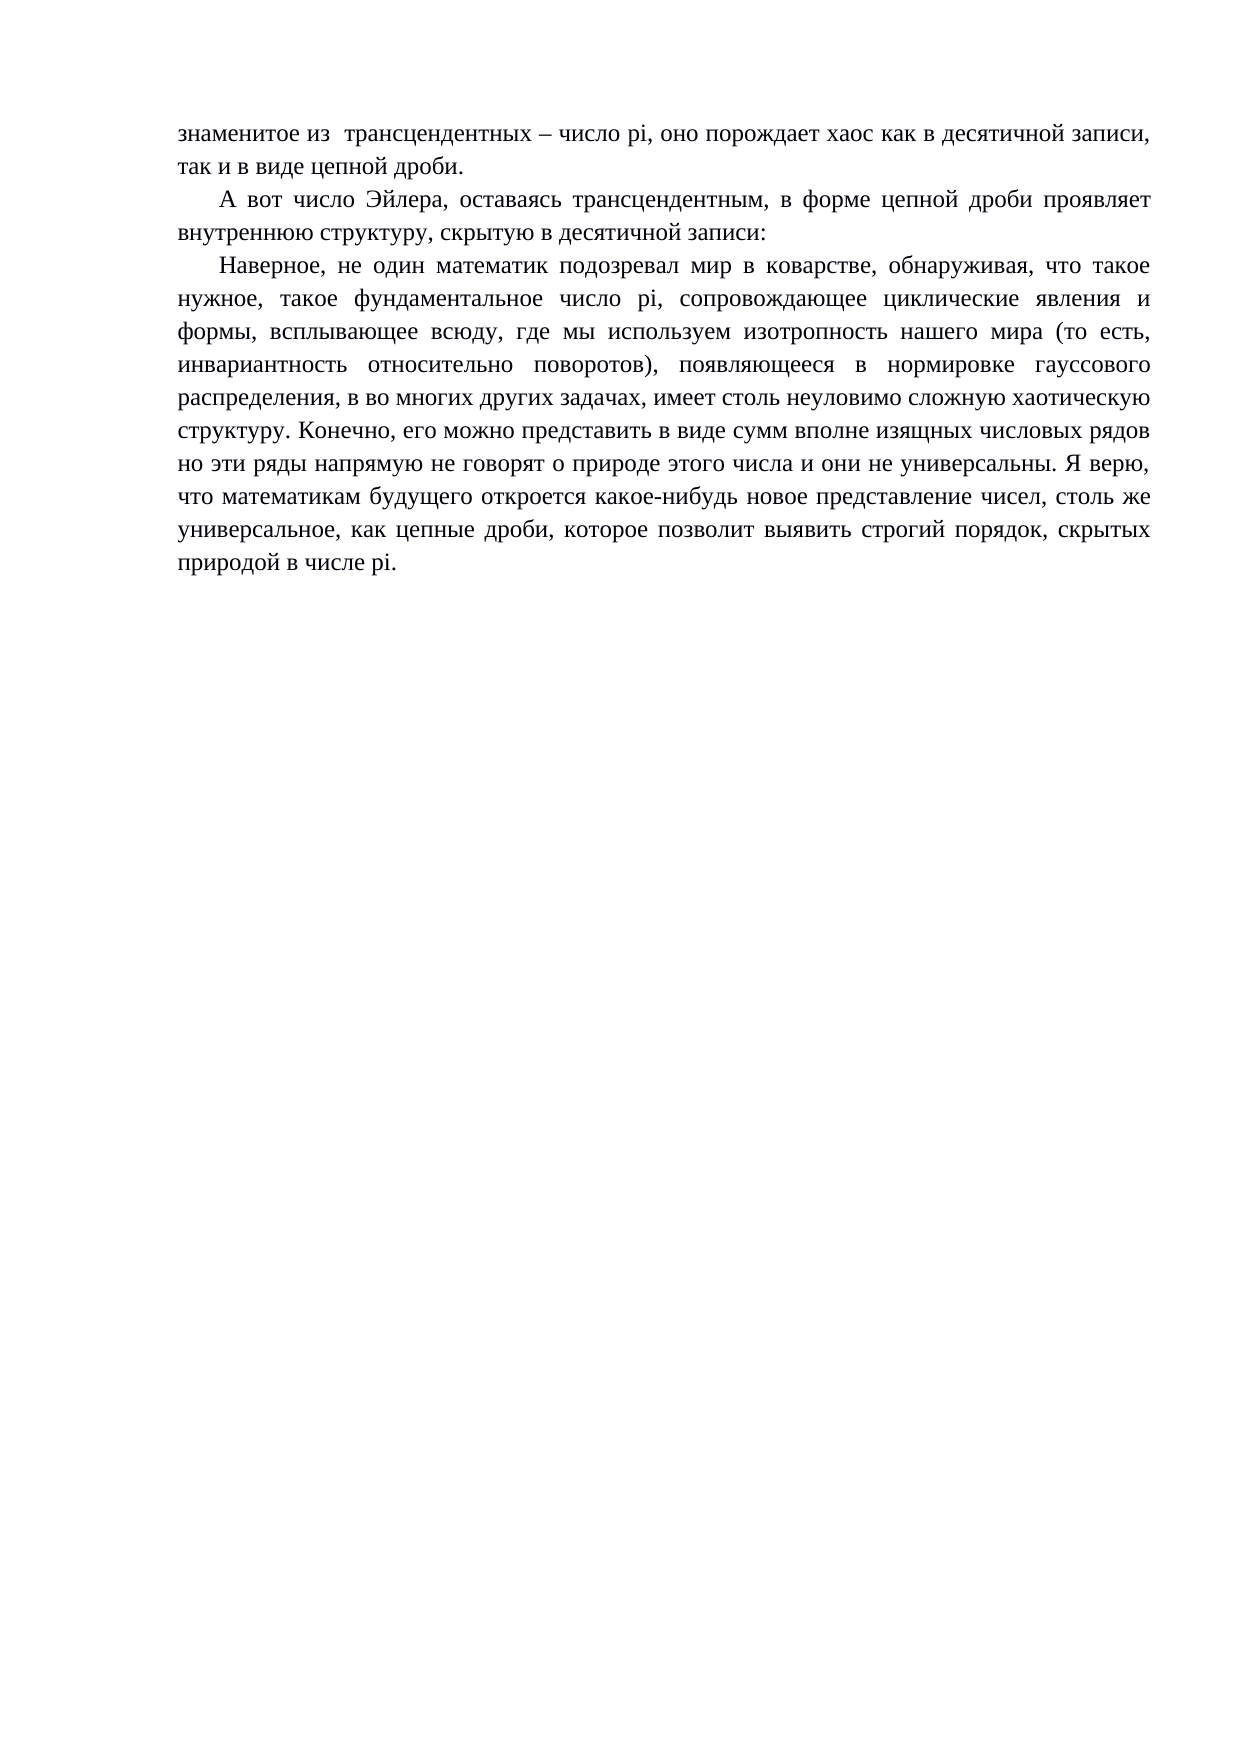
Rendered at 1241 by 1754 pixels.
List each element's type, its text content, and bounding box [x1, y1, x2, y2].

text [177, 118, 1152, 180]
text А вот число Эйлера, оставаясь трансцендентным, в форме цепной дроби проявляет внутреннюю структуру, скрытую в десятичной записи: [177, 184, 1152, 246]
text Наверное, не один математик подозревал мир в коварстве, обнаруживая, что такое нужное, такое фундаментальное число pi, сопровождающее циклические явления и формы, всплывающее всюду, где мы используем изотропность нашего мира (то есть, инвариантность относительно поворотов), появляющееся в нормировке гауссового распределения, в во многих других задачах, имеет столь неуловимо сложную хаотическую структуру. Конечно, его можно представить в виде сумм вполне изящных числовых рядов но эти ряды напрямую не говорят о природе этого числа и они не универсальны. Я верю, что математикам будущего откроется какое-нибудь новое представление чисел, столь же универсальное, как цепные дроби, которое позволит выявить строгий порядок, скрытых природой в числе pi. [177, 250, 1152, 576]
